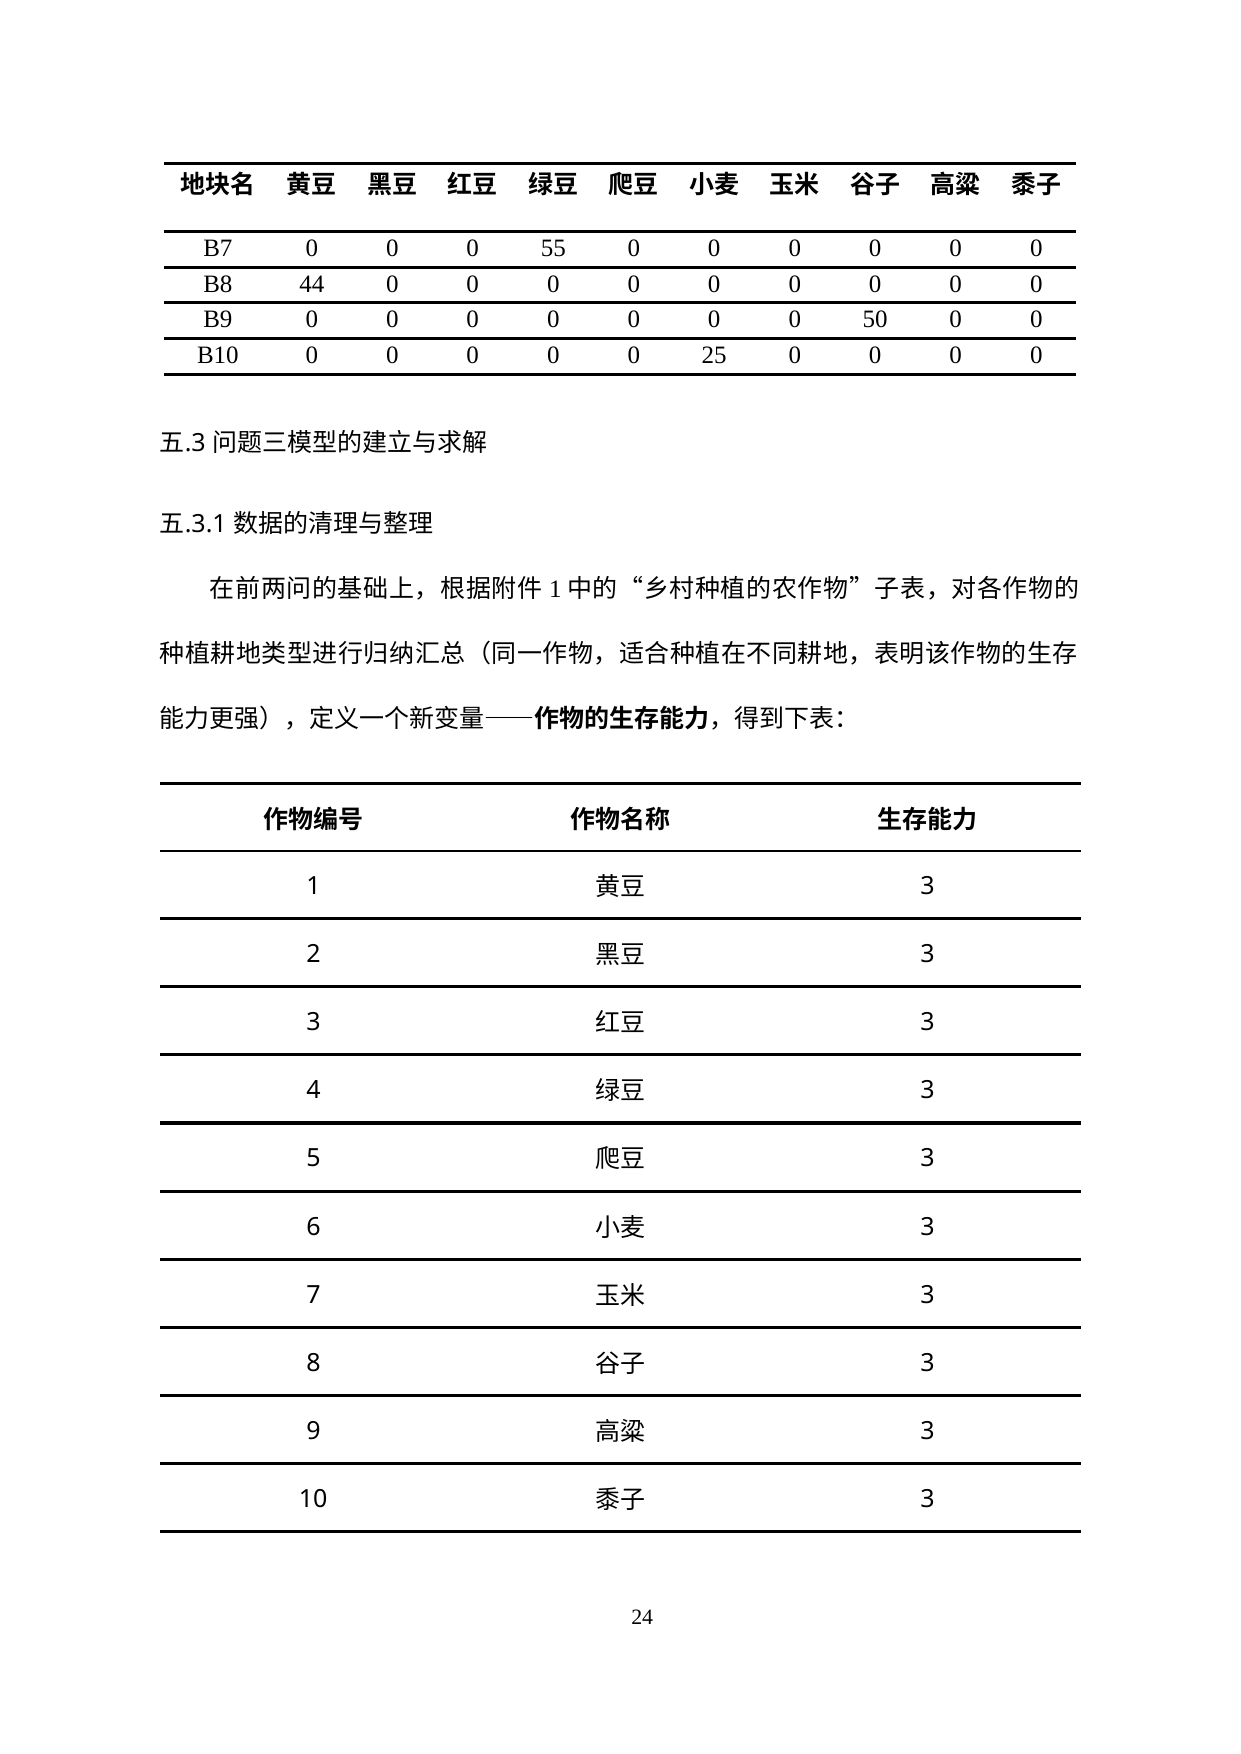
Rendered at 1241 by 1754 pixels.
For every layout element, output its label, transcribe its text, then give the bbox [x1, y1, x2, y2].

table_cell 0 [996, 233, 1076, 266]
table_cell 0 [271, 304, 352, 337]
text 在前两问的基础上，根据附件1中的“乡村种植的农作物”子表，对各作物的种植耕地类型进行归纳汇总（同一作物，适合种植在不同耕地，表明该作物的生存能力更强），定义一个新变量——作物的生存能力，得到下表： [159, 554, 1081, 749]
table_cell 0 [513, 340, 593, 372]
table_header 黄豆 [271, 165, 352, 230]
table_header 生存能力 [774, 785, 1081, 850]
table_cell 0 [674, 304, 754, 337]
table_cell 玉米 [467, 1261, 774, 1326]
table_cell 0 [835, 269, 915, 301]
table_cell 0 [593, 233, 674, 266]
table_cell 44 [271, 269, 352, 301]
table_cell B7 [164, 233, 271, 266]
table_cell 0 [432, 233, 513, 266]
table_cell 0 [915, 233, 996, 266]
table_cell 0 [754, 233, 835, 266]
table_cell 55 [513, 233, 593, 266]
table_header 黍子 [996, 165, 1076, 230]
table_cell B10 [164, 340, 271, 372]
table_cell B8 [164, 269, 271, 301]
table_cell 0 [432, 269, 513, 301]
table_cell 黑豆 [467, 920, 774, 985]
subtitle 数据的清理与整理 [159, 489, 1081, 554]
table_header 玉米 [754, 165, 835, 230]
table_cell 3 [774, 1397, 1081, 1462]
table_cell 3 [774, 1056, 1081, 1121]
table_cell 3 [774, 1261, 1081, 1326]
table_header 绿豆 [513, 165, 593, 230]
table_cell 0 [432, 304, 513, 337]
table_cell 1 [160, 852, 467, 917]
table_cell 3 [774, 1193, 1081, 1258]
table_cell 4 [160, 1056, 467, 1121]
table_cell 0 [513, 304, 593, 337]
table_cell 0 [996, 269, 1076, 301]
table_cell 3 [774, 1125, 1081, 1189]
table_cell 3 [774, 852, 1081, 917]
table_cell 0 [915, 340, 996, 372]
table_header 谷子 [835, 165, 915, 230]
table_cell 3 [774, 920, 1081, 985]
table_cell 0 [835, 340, 915, 372]
table_cell 0 [271, 340, 352, 372]
table_cell 黄豆 [467, 852, 774, 917]
table_header 作物名称 [467, 785, 774, 850]
table_header 红豆 [432, 165, 513, 230]
table_cell 0 [996, 304, 1076, 337]
table_header 黑豆 [352, 165, 432, 230]
table_cell 5 [160, 1125, 467, 1189]
table_cell 0 [996, 340, 1076, 372]
table_cell 0 [432, 340, 513, 372]
table_cell 3 [774, 1465, 1081, 1530]
table_cell 0 [593, 269, 674, 301]
table_cell 9 [160, 1397, 467, 1462]
table_cell 红豆 [467, 988, 774, 1053]
table_header 小麦 [674, 165, 754, 230]
table_cell 8 [160, 1329, 467, 1394]
table_cell 0 [754, 340, 835, 372]
table_cell 绿豆 [467, 1056, 774, 1121]
table_cell 50 [835, 304, 915, 337]
table_cell 0 [915, 304, 996, 337]
table_cell 10 [160, 1465, 467, 1530]
table_cell 0 [513, 269, 593, 301]
table_cell 0 [352, 269, 432, 301]
table_header 高粱 [915, 165, 996, 230]
table_cell 高粱 [467, 1397, 774, 1462]
table_cell 0 [593, 340, 674, 372]
table_cell 0 [352, 340, 432, 372]
table_cell 0 [352, 304, 432, 337]
table_cell 3 [160, 988, 467, 1053]
table_cell 小麦 [467, 1193, 774, 1258]
table_cell 25 [674, 340, 754, 372]
table_cell 0 [835, 233, 915, 266]
table_cell 2 [160, 920, 467, 985]
table_cell 黍子 [467, 1465, 774, 1530]
table_cell 0 [593, 304, 674, 337]
table_cell 7 [160, 1261, 467, 1326]
table_cell 0 [915, 269, 996, 301]
table_cell 3 [774, 1329, 1081, 1394]
table_cell 0 [674, 269, 754, 301]
table_cell 谷子 [467, 1329, 774, 1394]
table_header 爬豆 [593, 165, 674, 230]
table_cell 0 [674, 233, 754, 266]
table_cell 3 [774, 988, 1081, 1053]
table_cell 0 [754, 269, 835, 301]
table_header 作物编号 [160, 785, 467, 850]
table_cell 0 [271, 233, 352, 266]
table_cell 爬豆 [467, 1125, 774, 1189]
table_cell B9 [164, 304, 271, 337]
table_cell 6 [160, 1193, 467, 1258]
table_cell 0 [352, 233, 432, 266]
subtitle 问题三模型的建立与求解 [159, 408, 1081, 473]
table_cell 0 [754, 304, 835, 337]
table_header 地块名 [164, 165, 271, 230]
